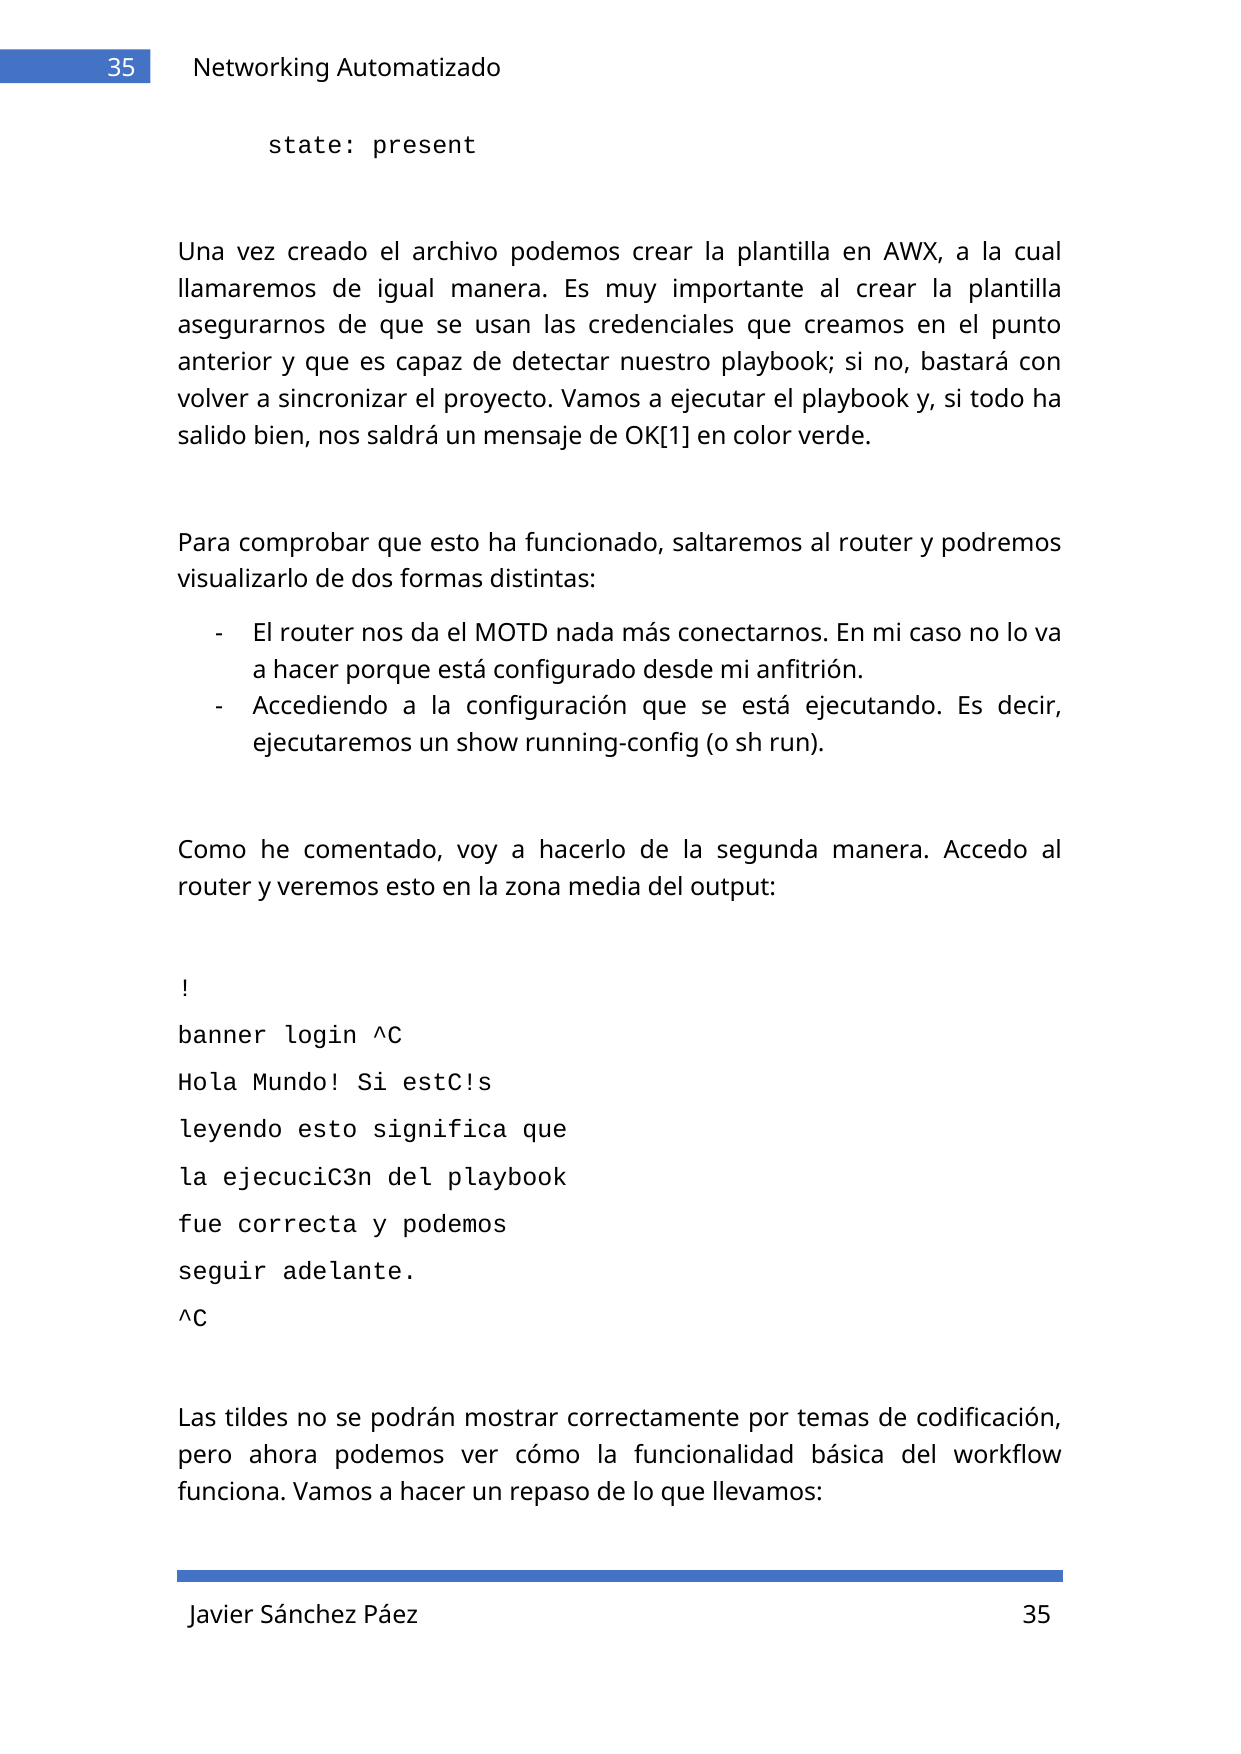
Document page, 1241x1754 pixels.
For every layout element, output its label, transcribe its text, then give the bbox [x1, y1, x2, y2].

text Las tildes no se podrán mostrar correctamente por temas de codificación, pero ahora podemos ver cómo la funcionalidad básica del workflow funciona. Vamos a hacer un repaso de lo que llevamos: [177, 1400, 1063, 1508]
text ^C [177, 1306, 1063, 1334]
text Una vez creado el archivo podemos crear la plantilla en AWX, a la cual llamaremos de igual manera. Es muy importante al crear la plantilla asegurarnos de que se usan las credenciales que creamos en el punto anterior y que es capaz de detectar nuestro playbook; si no, bastará con volver a sincronizar el proyecto. Vamos a ejecutar el playbook y, si todo ha salido bien, nos saldrá un mensaje de OK[1] en color verde. [177, 233, 1063, 451]
text state: present [177, 133, 1063, 161]
list Accediendo a la configuración que se está ejecutando. Es decir, ejecutaremos un show running-config (o sh run). [215, 688, 1063, 759]
text Para comprobar que esto ha funcionado, saltaremos al router y podremos visualizarlo de dos formas distintas: [177, 524, 1063, 595]
text leyendo esto significa que [177, 1117, 1063, 1145]
text Como he comentado, voy a hacerlo de la segunda manera. Accedo al router y veremos esto en la zona media del output: [177, 832, 1063, 902]
text la ejecuciC3n del playbook [177, 1164, 1063, 1192]
list El router nos da el MOTD nada más conectarnos. En mi caso no lo va a hacer porque está configurado desde mi anfitrión. [215, 614, 1063, 685]
text fue correcta y podemos [177, 1211, 1063, 1239]
text ! [177, 975, 1063, 1004]
text seguir adelante. [177, 1258, 1063, 1287]
text Hola Mundo! Si estC!s [177, 1070, 1063, 1098]
text banner login ^C [177, 1022, 1063, 1051]
